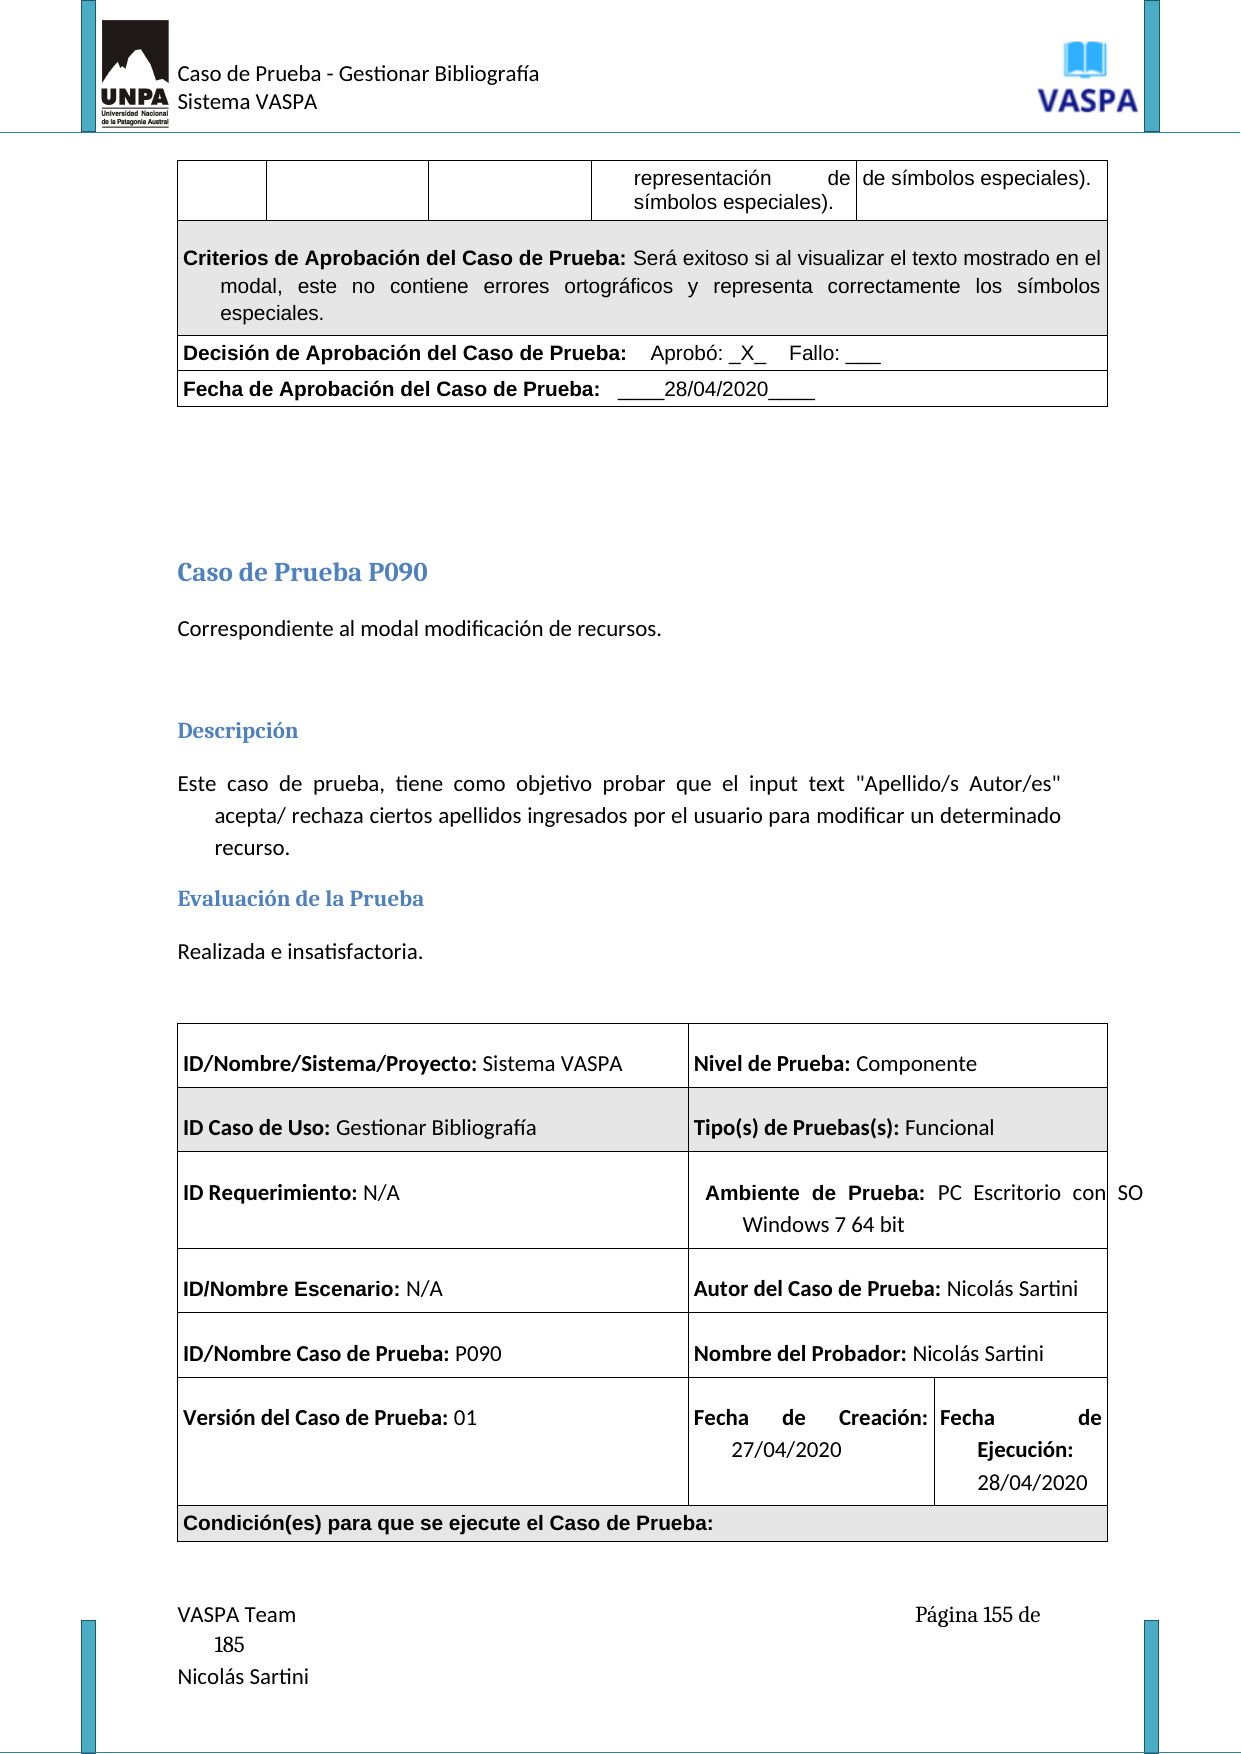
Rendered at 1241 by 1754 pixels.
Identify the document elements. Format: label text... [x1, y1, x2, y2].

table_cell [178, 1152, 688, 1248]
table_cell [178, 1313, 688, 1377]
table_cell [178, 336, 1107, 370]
text Caso de Prueba P090 [177, 557, 1063, 588]
text Este caso de prueba, tiene como objetivo probar que el input text "Apellido/s Autor/es" acepta/ rechaza ciertos apellidos ingresados por el usuario para modificar un determinado recurso. [177, 769, 1063, 861]
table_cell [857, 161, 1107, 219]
picture [100, 18, 170, 129]
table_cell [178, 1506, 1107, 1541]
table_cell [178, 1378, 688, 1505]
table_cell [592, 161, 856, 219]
text Evaluación de la Prueba [177, 886, 1063, 912]
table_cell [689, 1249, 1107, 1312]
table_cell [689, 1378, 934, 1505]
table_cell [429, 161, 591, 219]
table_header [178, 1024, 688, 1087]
text Descripción [177, 718, 1063, 744]
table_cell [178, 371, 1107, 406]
text Realizada e insatisfactoria. [177, 937, 1063, 965]
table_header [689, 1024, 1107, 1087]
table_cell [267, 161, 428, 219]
text Correspondiente al modal modificación de recursos. [177, 614, 1063, 642]
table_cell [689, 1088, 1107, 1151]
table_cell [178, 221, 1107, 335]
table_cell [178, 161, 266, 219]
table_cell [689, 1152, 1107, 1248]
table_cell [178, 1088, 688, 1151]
picture [1032, 21, 1143, 132]
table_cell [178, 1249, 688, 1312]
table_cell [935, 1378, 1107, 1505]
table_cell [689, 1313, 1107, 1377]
